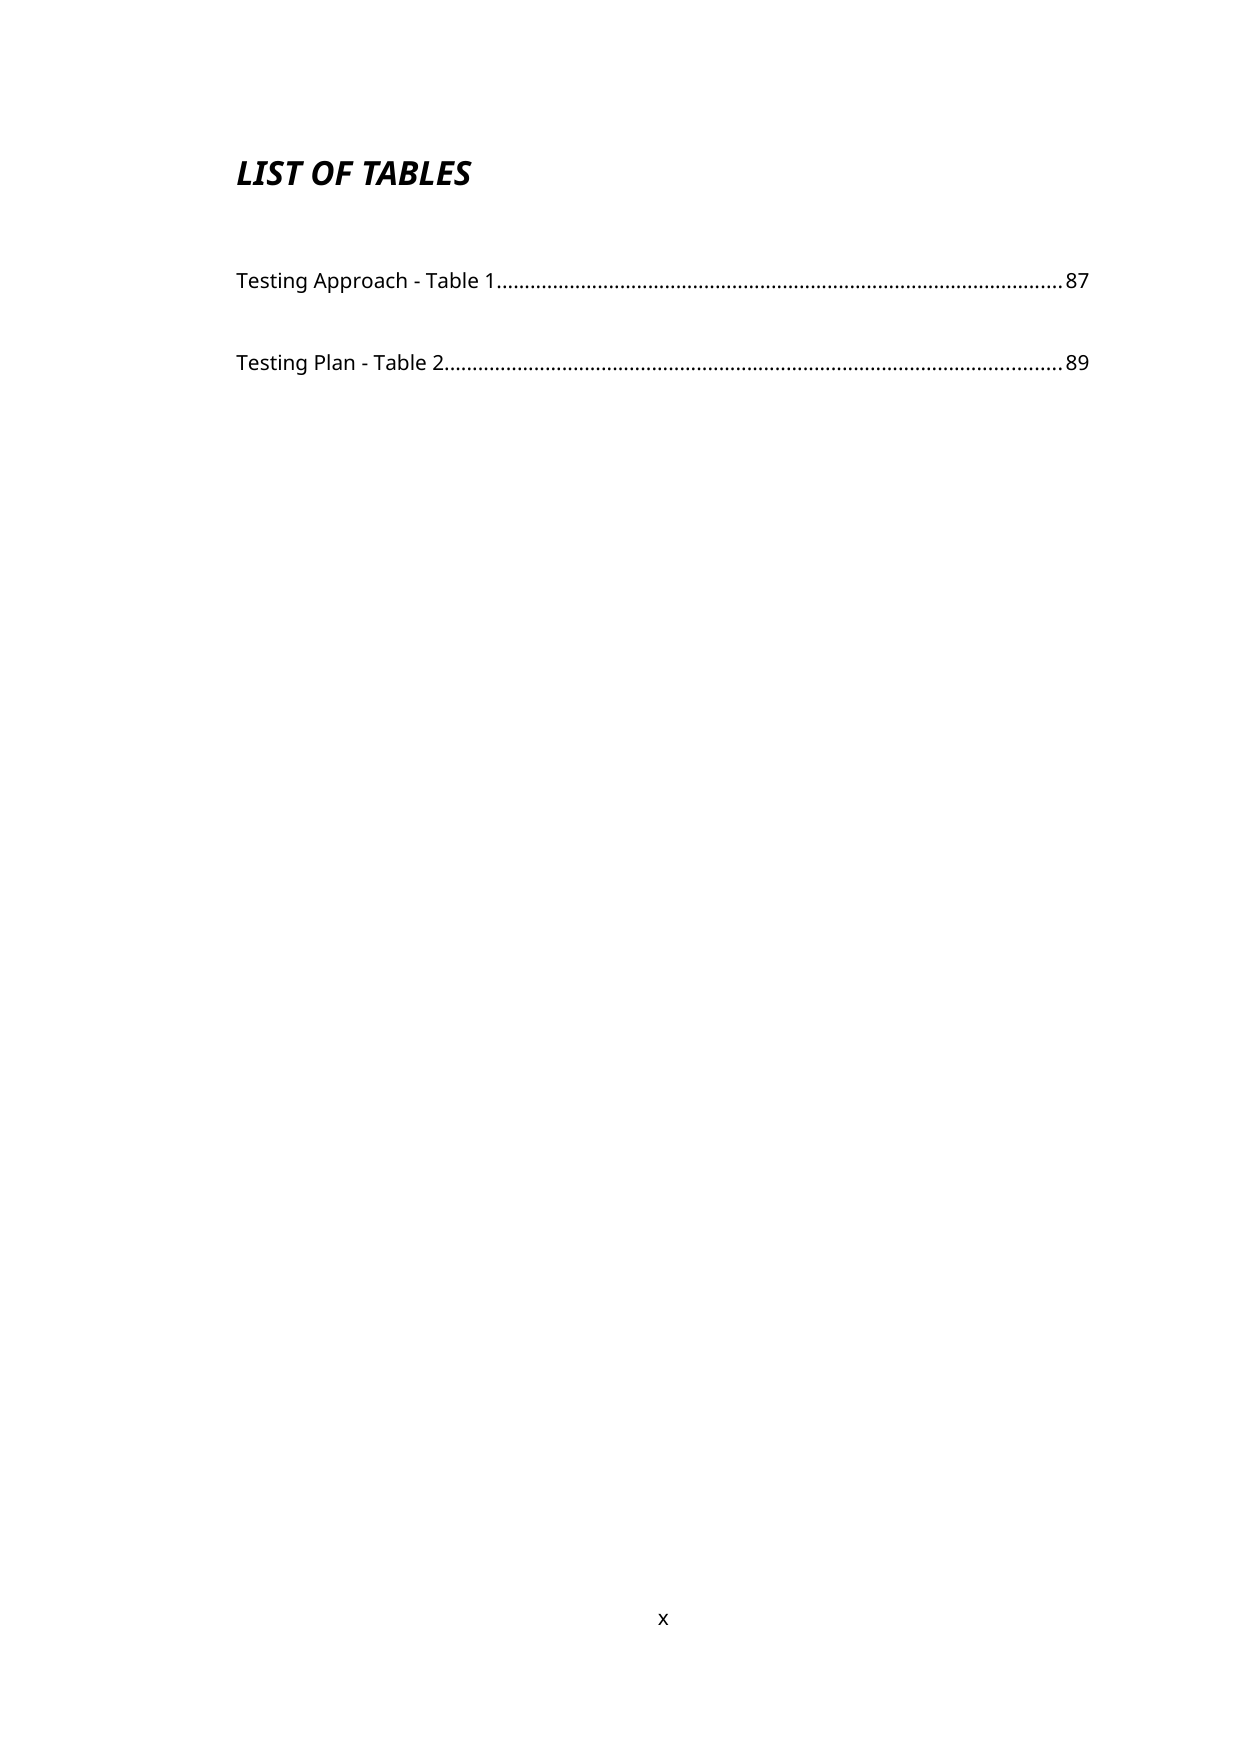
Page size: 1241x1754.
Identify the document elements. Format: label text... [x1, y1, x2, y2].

text Testing Approach - Table 1 87 [236, 266, 1090, 294]
subtitle List of Tables [236, 150, 1090, 195]
text Testing Plan - Table 2 89 [236, 348, 1090, 376]
